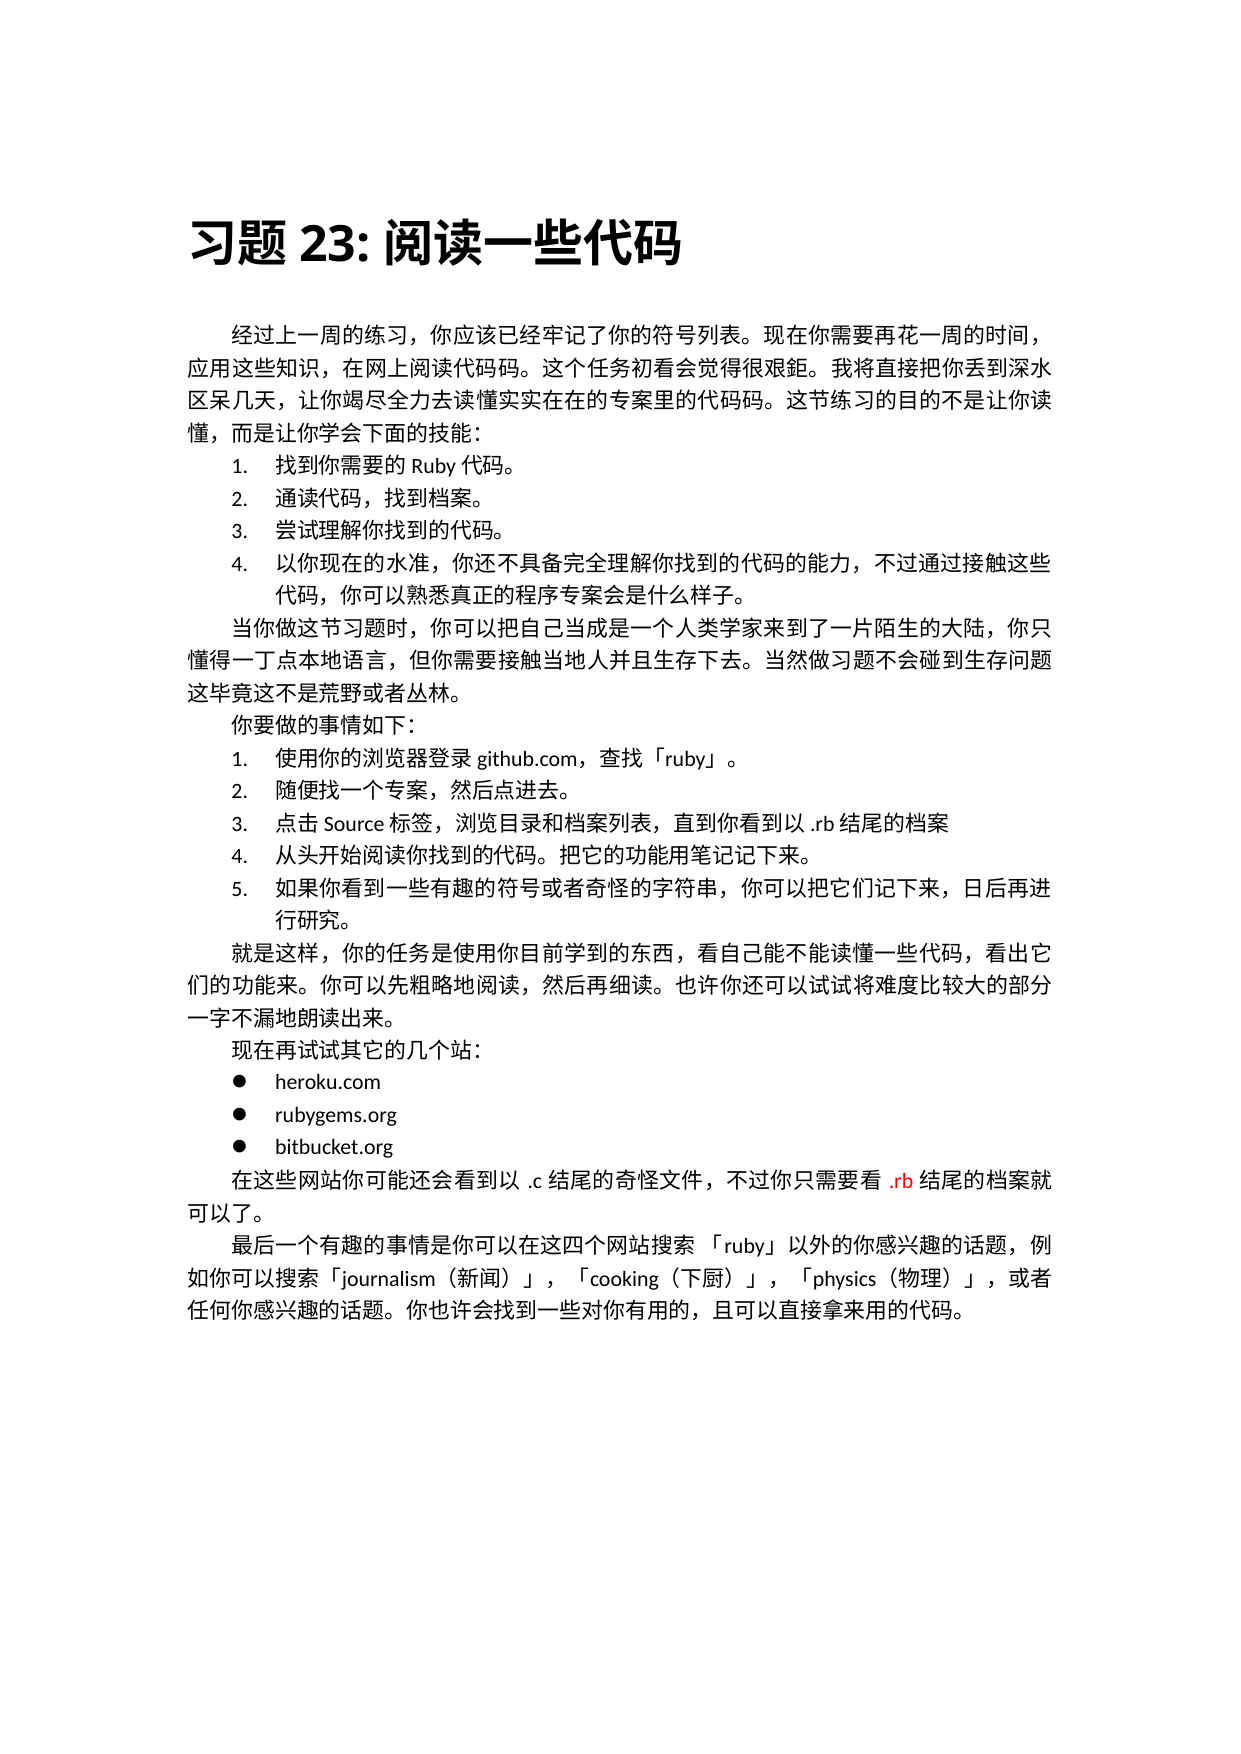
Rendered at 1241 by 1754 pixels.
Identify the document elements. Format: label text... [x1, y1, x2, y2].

text 就是这样，你的任务是使用你目前学到的东西，看自己能不能读懂一些代码，看出它们的功能来。你可以先粗略地阅读，然后再细读。也许你还可以试试将难度比较大的部分一字不漏地朗读出来。 [187, 935, 1053, 1033]
list 点击 Source 标签，浏览目录和档案列表，直到你看到以 .rb 结尾的档案 [231, 805, 1053, 838]
list 从头开始阅读你找到的代码。把它的功能用笔记记下来。 [231, 838, 1053, 870]
list 如果你看到一些有趣的符号或者奇怪的字符串，你可以把它们记下来，日后再进行研究。 [231, 870, 1053, 935]
list rubygems.org [231, 1098, 1053, 1130]
list 找到你需要的 Ruby 代码。 [231, 448, 1053, 480]
list bitbucket.org [231, 1130, 1053, 1163]
text 你要做的事情如下： [187, 708, 1053, 740]
text 经过上一周的练习，你应该已经牢记了你的符号列表。现在你需要再花一周的时间，应用这些知识，在网上阅读代码码。这个任务初看会觉得很艰鉅。我将直接把你丢到深水区呆几天，让你竭尽全力去读懂实实在在的专案里的代码码。这节练习的目的不是让你读懂，而是让你学会下面的技能： [187, 318, 1053, 448]
list 随便找一个专案，然后点进去。 [231, 773, 1053, 805]
list 通读代码，找到档案。 [231, 480, 1053, 513]
list 使用你的浏览器登录 github.com，查找「ruby」。 [231, 740, 1053, 773]
list 以你现在的水准，你还不具备完全理解你找到的代码的能力，不过通过接触这些代码，你可以熟悉真正的程序专案会是什么样子。 [231, 545, 1053, 610]
text 在这些网站你可能还会看到以 .c 结尾的奇怪文件，不过你只需要看 .rb 结尾的档案就可以了。 [187, 1163, 1053, 1228]
text 现在再试试其它的几个站： [187, 1033, 1053, 1065]
text 最后一个有趣的事情是你可以在这四个网站搜索 「ruby」以外的你感兴趣的话题，例如你可以搜索「journalism（新闻）」，「cooking（下厨）」，「physics（物理）」，或者任何你感兴趣的话题。你也许会找到一些对你有用的，且可以直接拿来用的代码。 [187, 1228, 1053, 1325]
list heroku.com [231, 1065, 1053, 1098]
subtitle 习题 23: 阅读一些代码 [187, 191, 1053, 289]
list 尝试理解你找到的代码。 [231, 513, 1053, 545]
text 当你做这节习题时，你可以把自己当成是一个人类学家来到了一片陌生的大陆，你只懂得一丁点本地语言，但你需要接触当地人并且生存下去。当然做习题不会碰到生存问题，这毕竟这不是荒野或者丛林。 [187, 610, 1053, 708]
